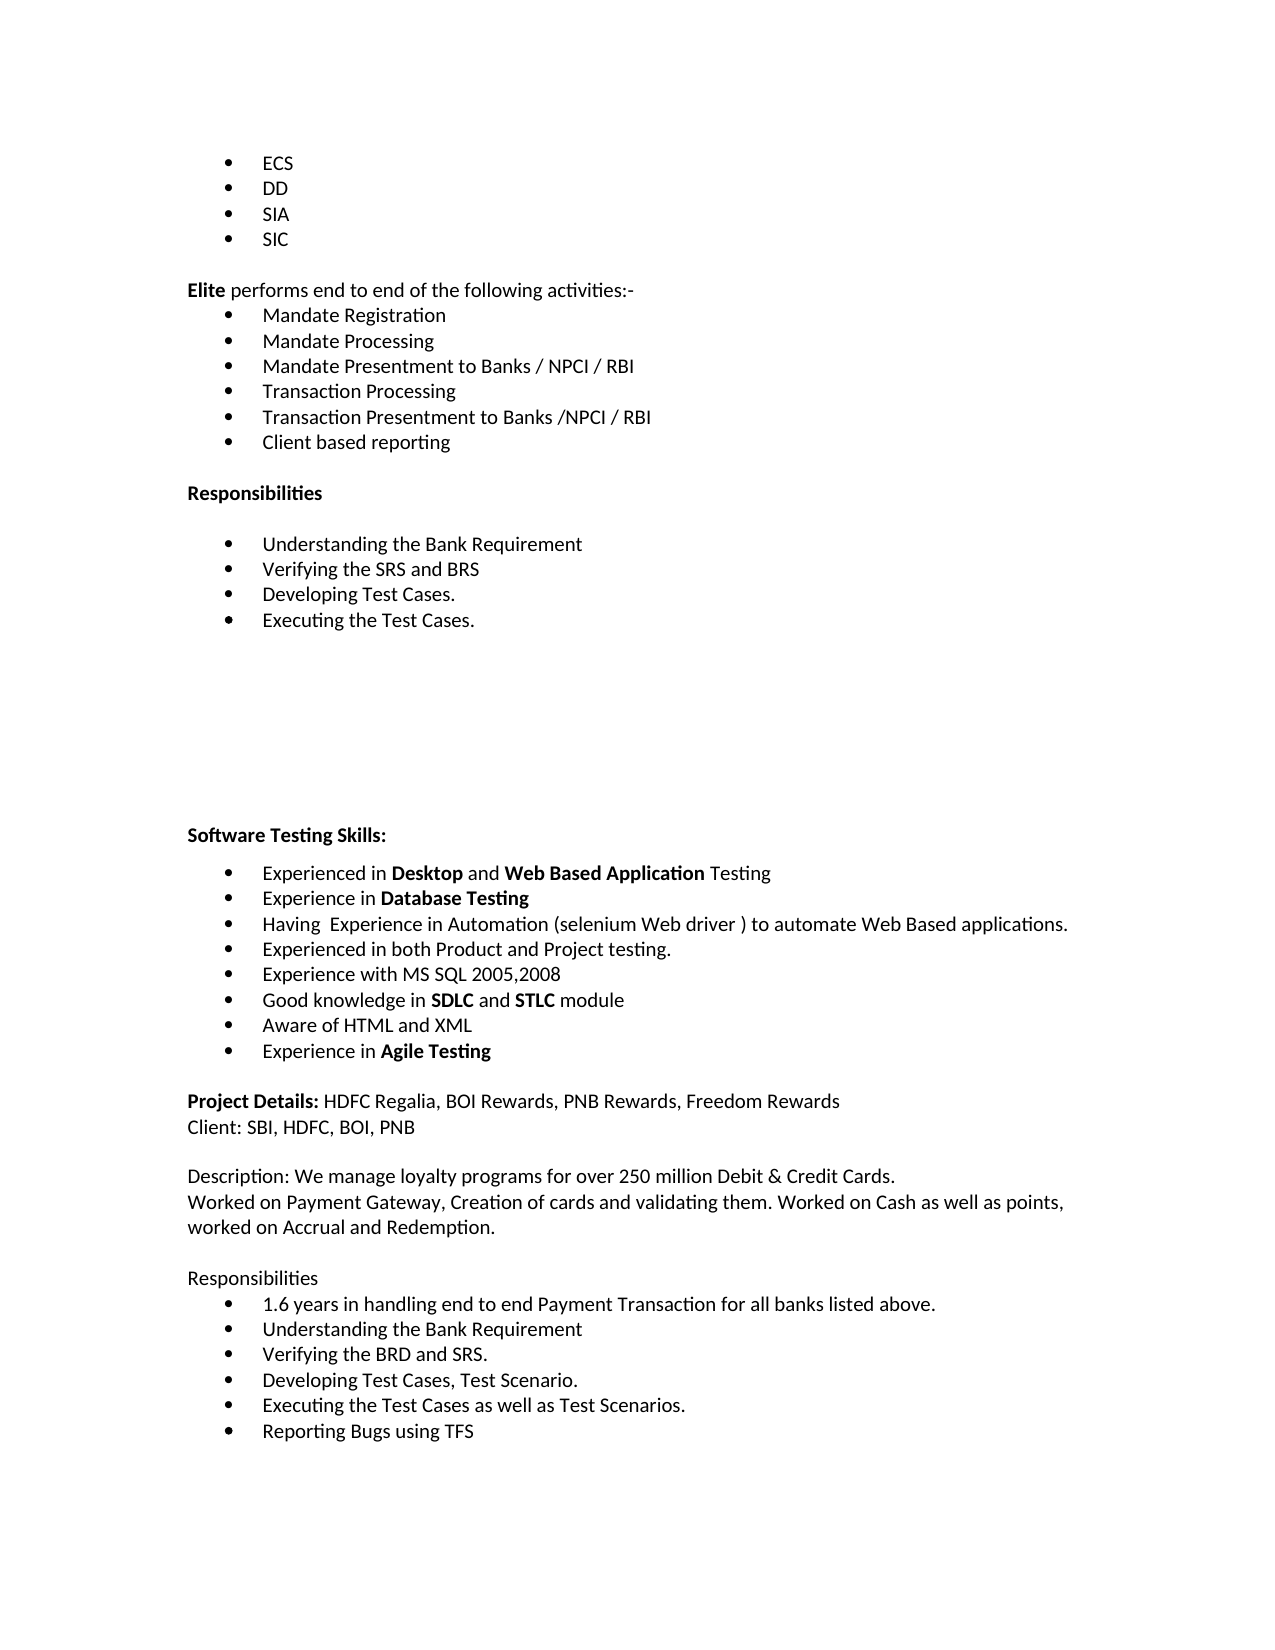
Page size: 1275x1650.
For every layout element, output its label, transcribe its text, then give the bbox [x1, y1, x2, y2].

list Reporting Bugs using TFS [225, 1418, 1087, 1443]
list Understanding the Bank Requirement [225, 531, 1087, 556]
list Good knowledge in SDLC and STLC module [225, 987, 1087, 1012]
list Mandate Registration [225, 302, 1087, 328]
list Executing the Test Cases as well as Test Scenarios. [225, 1392, 1087, 1418]
list Understanding the Bank Requirement [225, 1316, 1087, 1342]
list DD [225, 175, 1087, 201]
list Experience with MS SQL 2005,2008 [225, 962, 1087, 987]
text Software Testing Skills: [187, 822, 1087, 847]
list Aware of HTML and XML [225, 1012, 1087, 1038]
list Mandate Processing [225, 328, 1087, 353]
list Executing the Test Cases. [225, 607, 1087, 632]
list Having Experience in Automation (selenium Web driver ) to automate Web Based applications. [225, 911, 1087, 936]
list Experienced in both Product and Project testing. [225, 936, 1087, 962]
text Responsibilities [187, 480, 1087, 506]
text Client: SBI, HDFC, BOI, PNB [187, 1114, 1087, 1139]
text Worked on Payment Gateway, Creation of cards and validating them. Worked on Cash as well as points, worked on Accrual and Redemption. [187, 1189, 1087, 1240]
list Client based reporting [225, 429, 1087, 455]
list SIC [225, 226, 1087, 252]
list ECS [225, 150, 1087, 175]
text Description: We manage loyalty programs for over 250 million Debit & Credit Cards. [187, 1164, 1087, 1189]
list Verifying the SRS and BRS [225, 556, 1087, 582]
list Experience in Database Testing [225, 885, 1087, 911]
list SIA [225, 201, 1087, 226]
text Project Details: HDFC Regalia, BOI Rewards, PNB Rewards, Freedom Rewards [187, 1089, 1087, 1114]
list Mandate Presentment to Banks / NPCI / RBI [225, 353, 1087, 379]
text Elite performs end to end of the following activities:- [187, 277, 1087, 302]
list Experienced in Desktop and Web Based Application Testing [225, 860, 1087, 885]
list Developing Test Cases, Test Scenario. [225, 1367, 1087, 1392]
list Experience in Agile Testing [225, 1038, 1087, 1063]
list Transaction Processing [225, 379, 1087, 404]
list 1.6 years in handling end to end Payment Transaction for all banks listed above. [225, 1291, 1087, 1316]
list Developing Test Cases. [225, 582, 1087, 607]
list Transaction Presentment to Banks /NPCI / RBI [225, 404, 1087, 429]
list Verifying the BRD and SRS. [225, 1342, 1087, 1367]
text Responsibilities [187, 1265, 1087, 1291]
